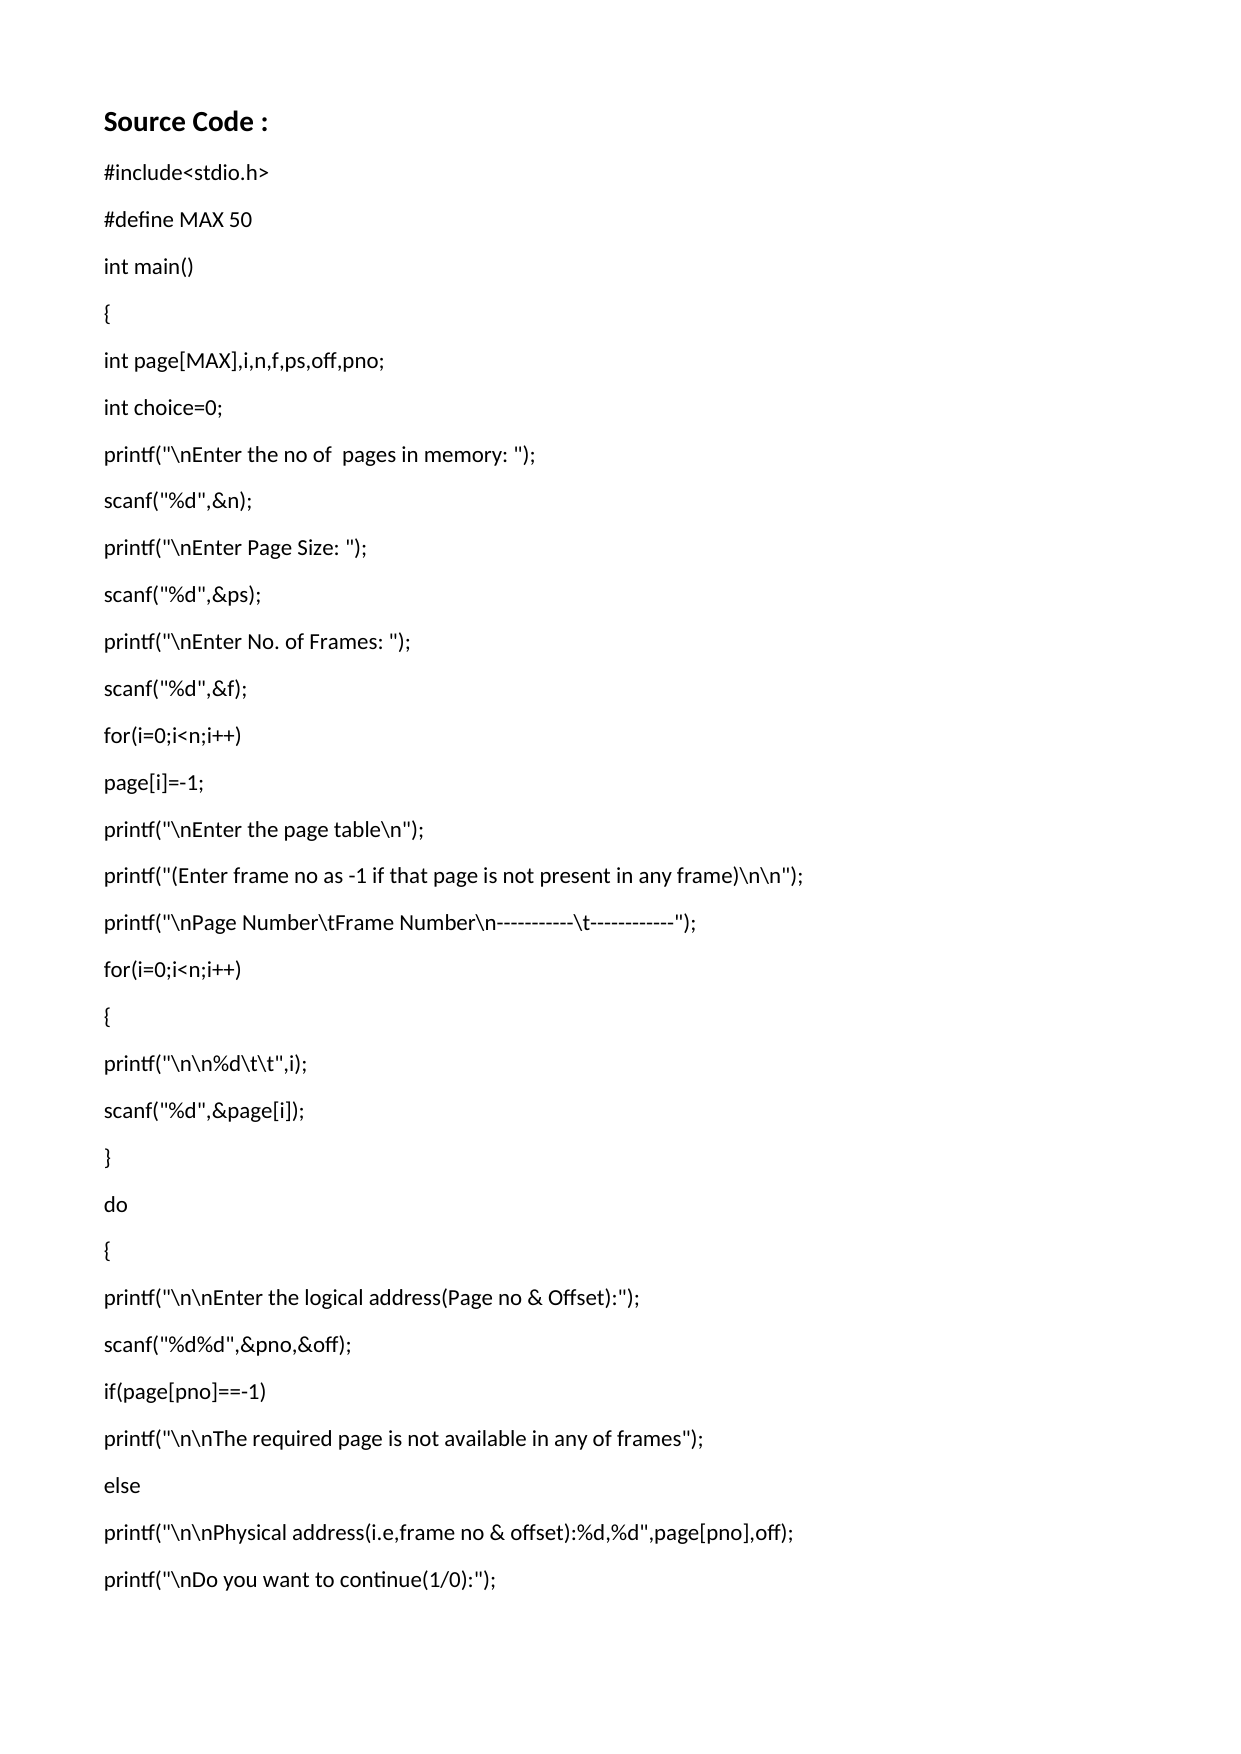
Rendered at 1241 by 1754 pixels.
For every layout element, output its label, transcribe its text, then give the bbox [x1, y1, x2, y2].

text scanf("%d",&n); [103, 487, 1152, 515]
text { [103, 1237, 1152, 1265]
text else [103, 1471, 1152, 1499]
text printf("\n\nPhysical address(i.e,frame no & offset):%d,%d",page[pno],off); [103, 1518, 1152, 1546]
text printf("\nPage Number\tFrame Number\n-----------\t------------"); [103, 908, 1152, 937]
text int page[MAX],i,n,f,ps,off,pno; [103, 346, 1152, 374]
text for(i=0;i<n;i++) [103, 955, 1152, 983]
text page[i]=-1; [103, 768, 1152, 796]
text { [103, 299, 1152, 327]
text #include<stdio.h> [103, 158, 1152, 187]
text for(i=0;i<n;i++) [103, 721, 1152, 749]
text printf("\nEnter No. of Frames: "); [103, 627, 1152, 655]
text scanf("%d%d",&pno,&off); [103, 1330, 1152, 1358]
text printf("\nEnter Page Size: "); [103, 533, 1152, 562]
text if(page[pno]==-1) [103, 1377, 1152, 1405]
text printf("\nDo you want to continue(1/0):"); [103, 1565, 1152, 1593]
text scanf("%d",&ps); [103, 580, 1152, 608]
text int main() [103, 252, 1152, 280]
text printf("\nEnter the no of pages in memory: "); [103, 440, 1152, 468]
text printf("\nEnter the page table\n"); [103, 815, 1152, 843]
text do [103, 1190, 1152, 1218]
text printf("(Enter frame no as -1 if that page is not present in any frame)\n\n"); [103, 862, 1152, 890]
text printf("\n\n%d\t\t",i); [103, 1049, 1152, 1077]
text int choice=0; [103, 393, 1152, 421]
text printf("\n\nThe required page is not available in any of frames"); [103, 1424, 1152, 1452]
text printf("\n\nEnter the logical address(Page no & Offset):"); [103, 1283, 1152, 1312]
text { [103, 1002, 1152, 1030]
text } [103, 1143, 1152, 1171]
text Source Code : [103, 103, 1152, 139]
text scanf("%d",&f); [103, 674, 1152, 702]
text scanf("%d",&page[i]); [103, 1096, 1152, 1124]
text #define MAX 50 [103, 205, 1152, 233]
